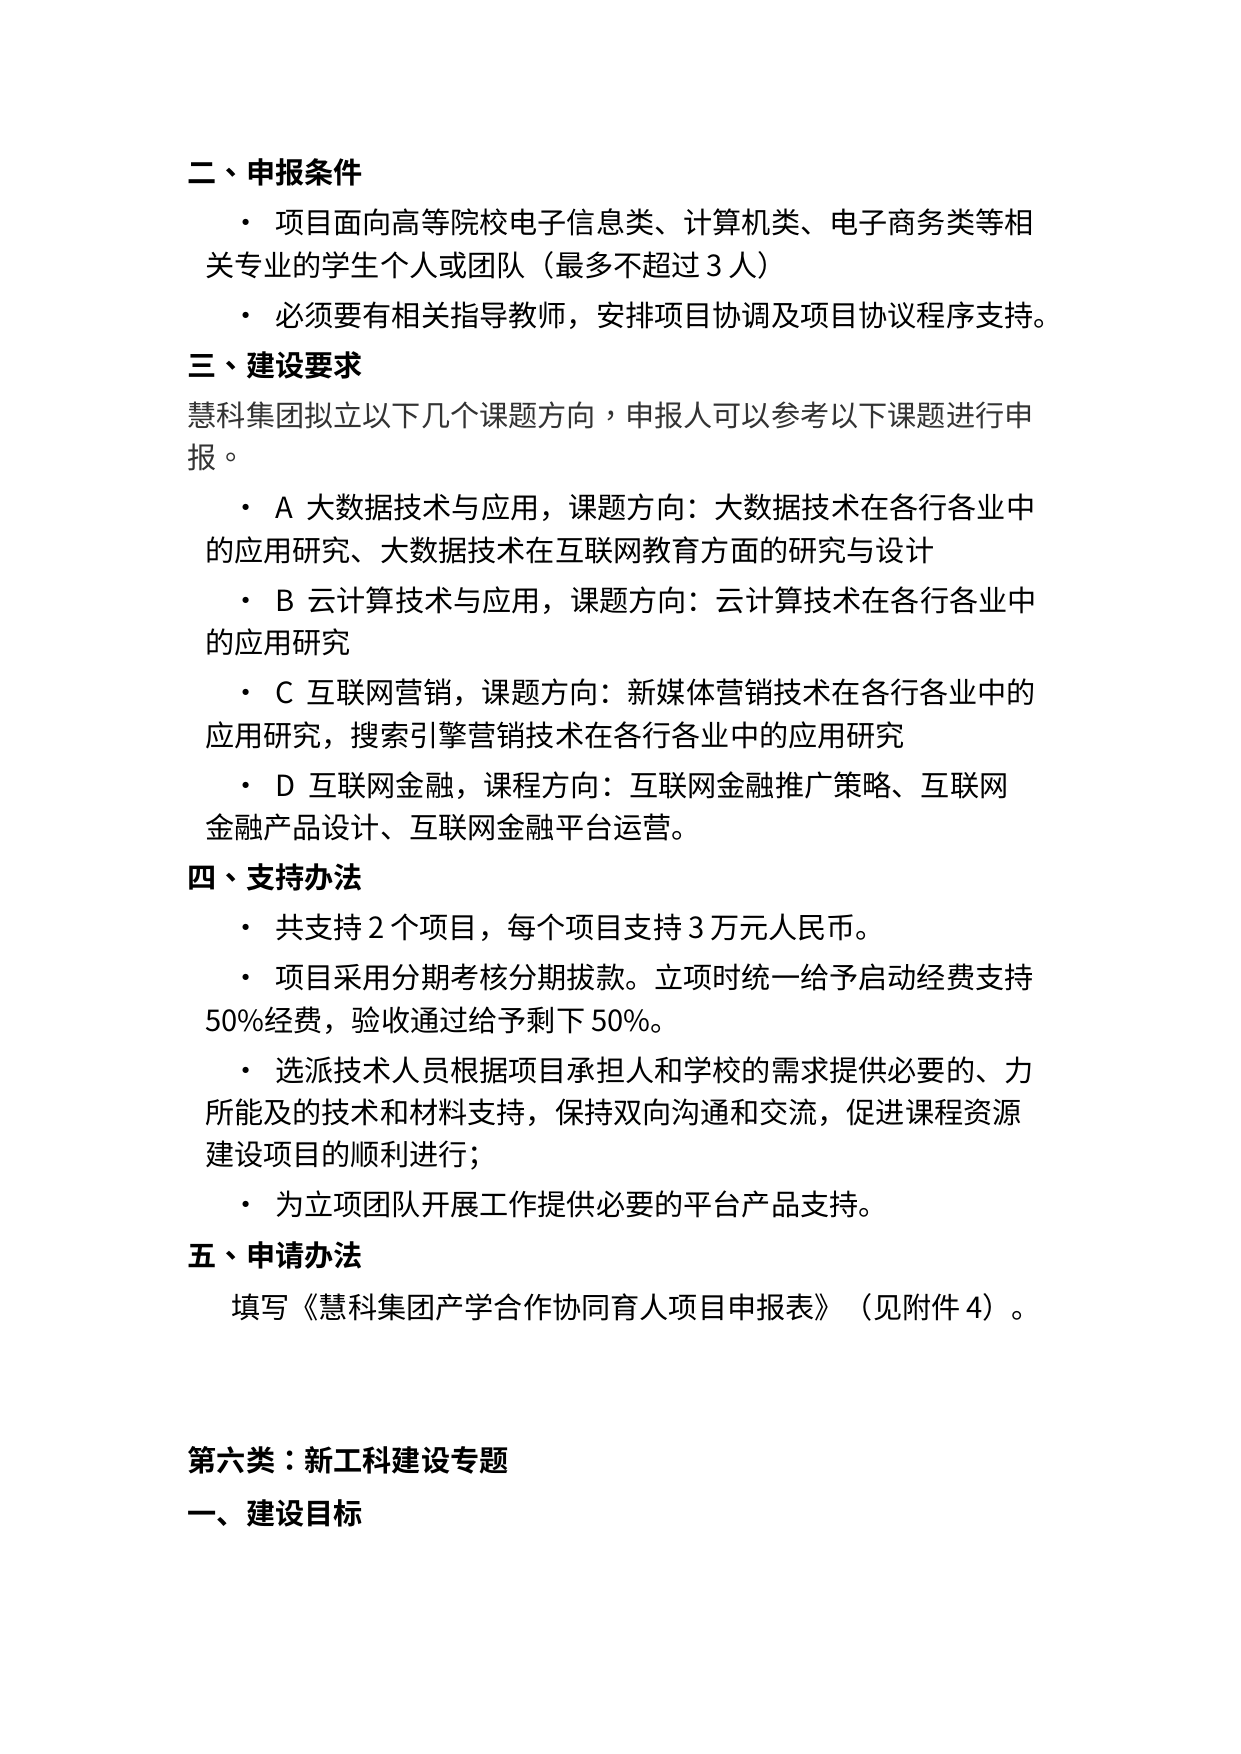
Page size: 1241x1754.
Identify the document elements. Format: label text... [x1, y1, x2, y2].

text 四、支持办法 [187, 855, 1037, 897]
list 选派技术人员根据项目承担人和学校的需求提供必要的、力所能及的技术和材料支持，保持双向沟通和交流，促进课程资源建设项目的顺利进行； [205, 1047, 1037, 1174]
list D 互联网金融，课程方向：互联网金融推广策略、互联网金融产品设计、互联网金融平台运营。 [205, 762, 1037, 847]
text 二、申报条件 [187, 150, 1037, 192]
list 必须要有相关指导教师，安排项目协调及项目协议程序支持。 [205, 292, 1037, 335]
text 慧科集团拟立以下几个课题方向，申报人可以参考以下课题进行申报。 [187, 393, 1037, 477]
list B 云计算技术与应用，课题方向：云计算技术在各行各业中的应用研究 [205, 577, 1037, 662]
text 填写《慧科集团产学合作协同育人项目申报表》（见附件4）。 [187, 1285, 1053, 1327]
list 共支持2个项目，每个项目支持3万元人民币。 [205, 905, 1037, 947]
text 一、建设目标 [187, 1490, 1037, 1533]
text 第六类：新工科建设专题 [187, 1438, 1053, 1480]
list 项目采用分期考核分期拔款。立项时统一给予启动经费支持50%经费，验收通过给予剩下50%。 [205, 955, 1037, 1039]
list 为立项团队开展工作提供必要的平台产品支持。 [205, 1182, 1037, 1224]
list 项目面向高等院校电子信息类、计算机类、电子商务类等相关专业的学生个人或团队（最多不超过3人） [205, 200, 1037, 285]
list A 大数据技术与应用，课题方向：大数据技术在各行各业中的应用研究、大数据技术在互联网教育方面的研究与设计 [205, 485, 1037, 570]
text 五、申请办法 [187, 1232, 1037, 1274]
list C 互联网营销，课题方向：新媒体营销技术在各行各业中的应用研究，搜索引擎营销技术在各行各业中的应用研究 [205, 670, 1037, 754]
text 三、建设要求 [187, 343, 1037, 385]
